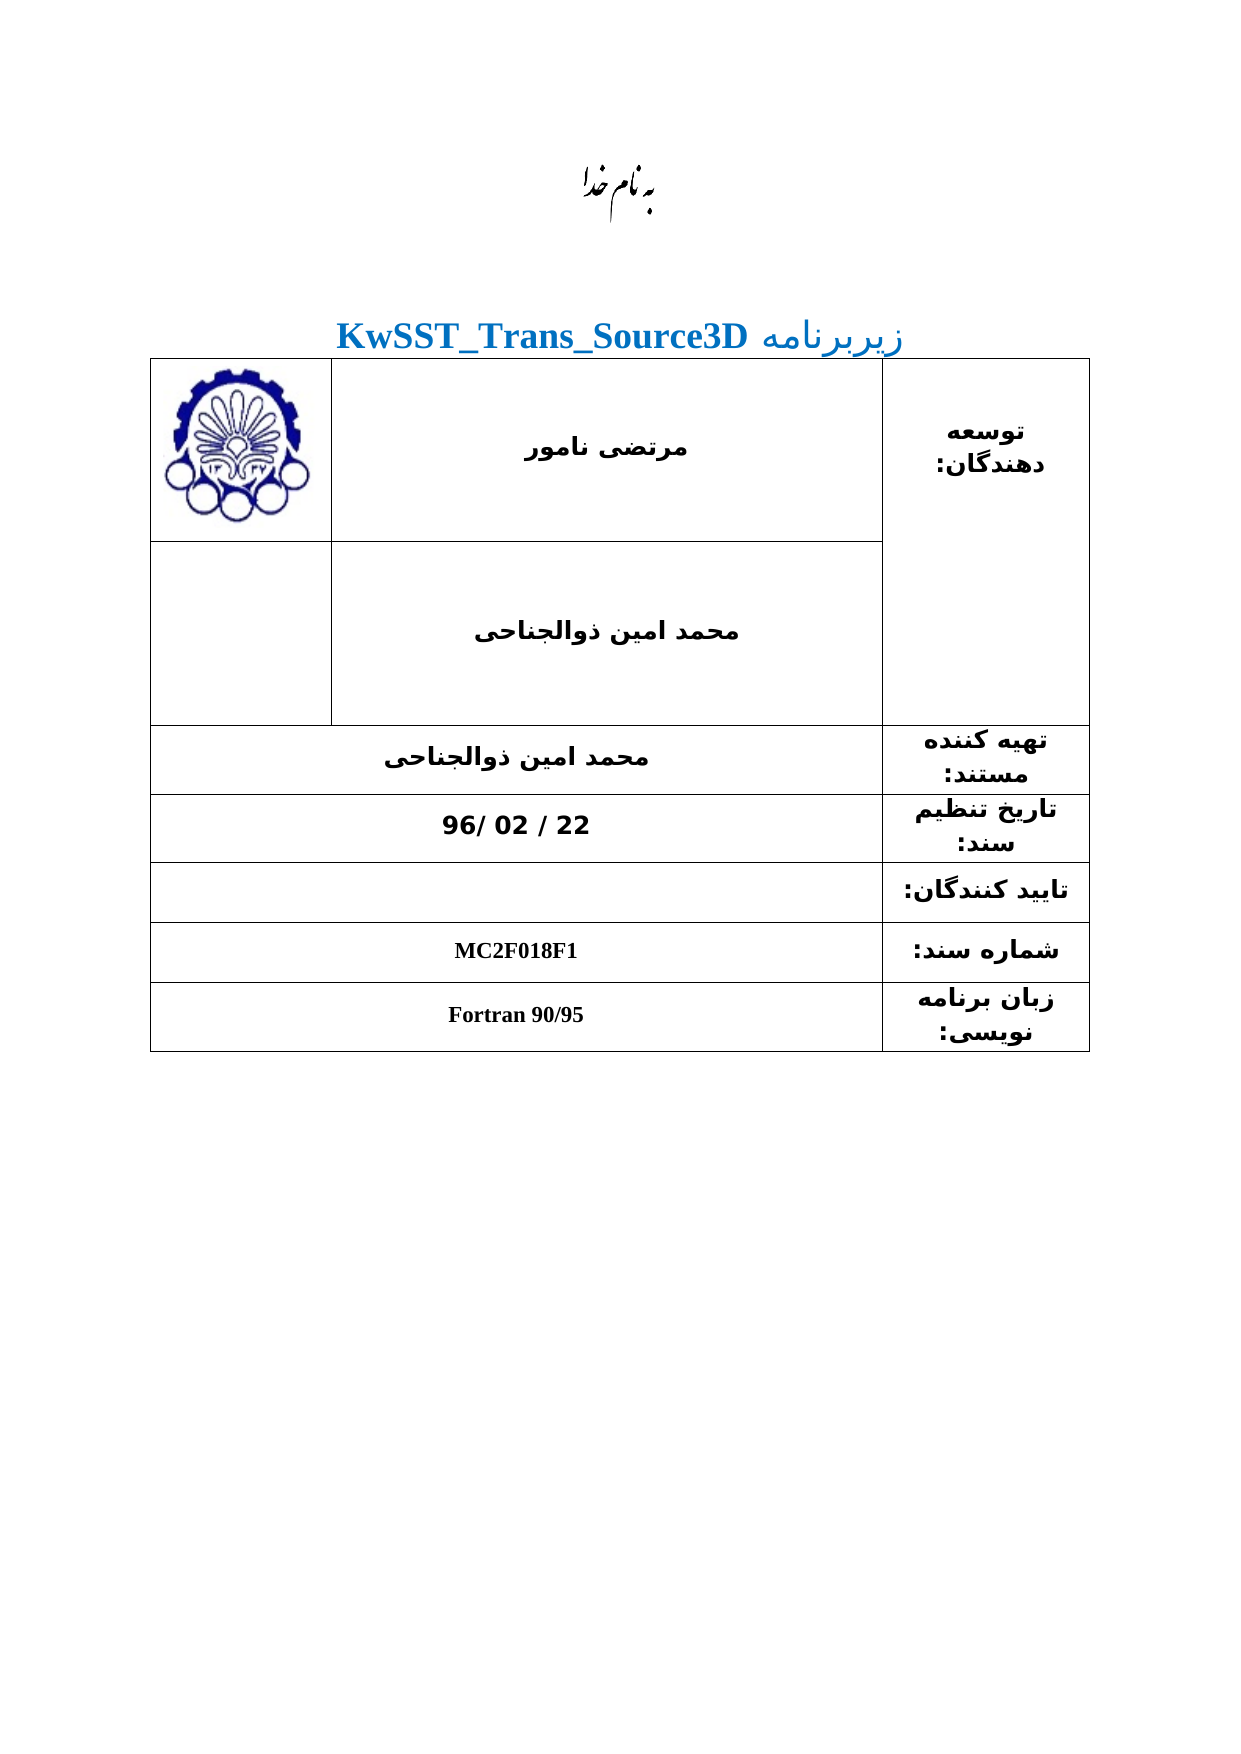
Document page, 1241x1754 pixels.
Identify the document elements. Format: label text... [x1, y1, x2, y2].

table_cell [883, 541, 1089, 725]
picture [573, 150, 667, 226]
table_cell تهیه کننده مستند: [883, 726, 1089, 793]
table_cell شماره سند: [883, 923, 1089, 982]
table_cell [151, 863, 882, 922]
table_cell [151, 542, 331, 725]
text زیربرنامه KwSST_Trans_Source3D [150, 313, 1090, 357]
table_header مرتضی نامور [332, 359, 882, 541]
table_cell تاریخ تنظیم سند: [883, 795, 1089, 862]
table_cell MC2F018F1 [151, 923, 882, 982]
picture [163, 366, 318, 528]
table_cell Fortran 90/95 [151, 983, 882, 1051]
table_cell محمد امین ذوالجناحی [332, 542, 882, 725]
table_cell 22 / 02 /96 [151, 795, 882, 862]
table_cell تایید کنندگان: [883, 863, 1089, 922]
table_header توسعه دهندگان: [883, 359, 1089, 541]
table_cell محمد امین ذوالجناحی [151, 726, 882, 793]
table_cell زبان برنامه نویسی: [883, 983, 1089, 1051]
table_header [151, 359, 331, 541]
